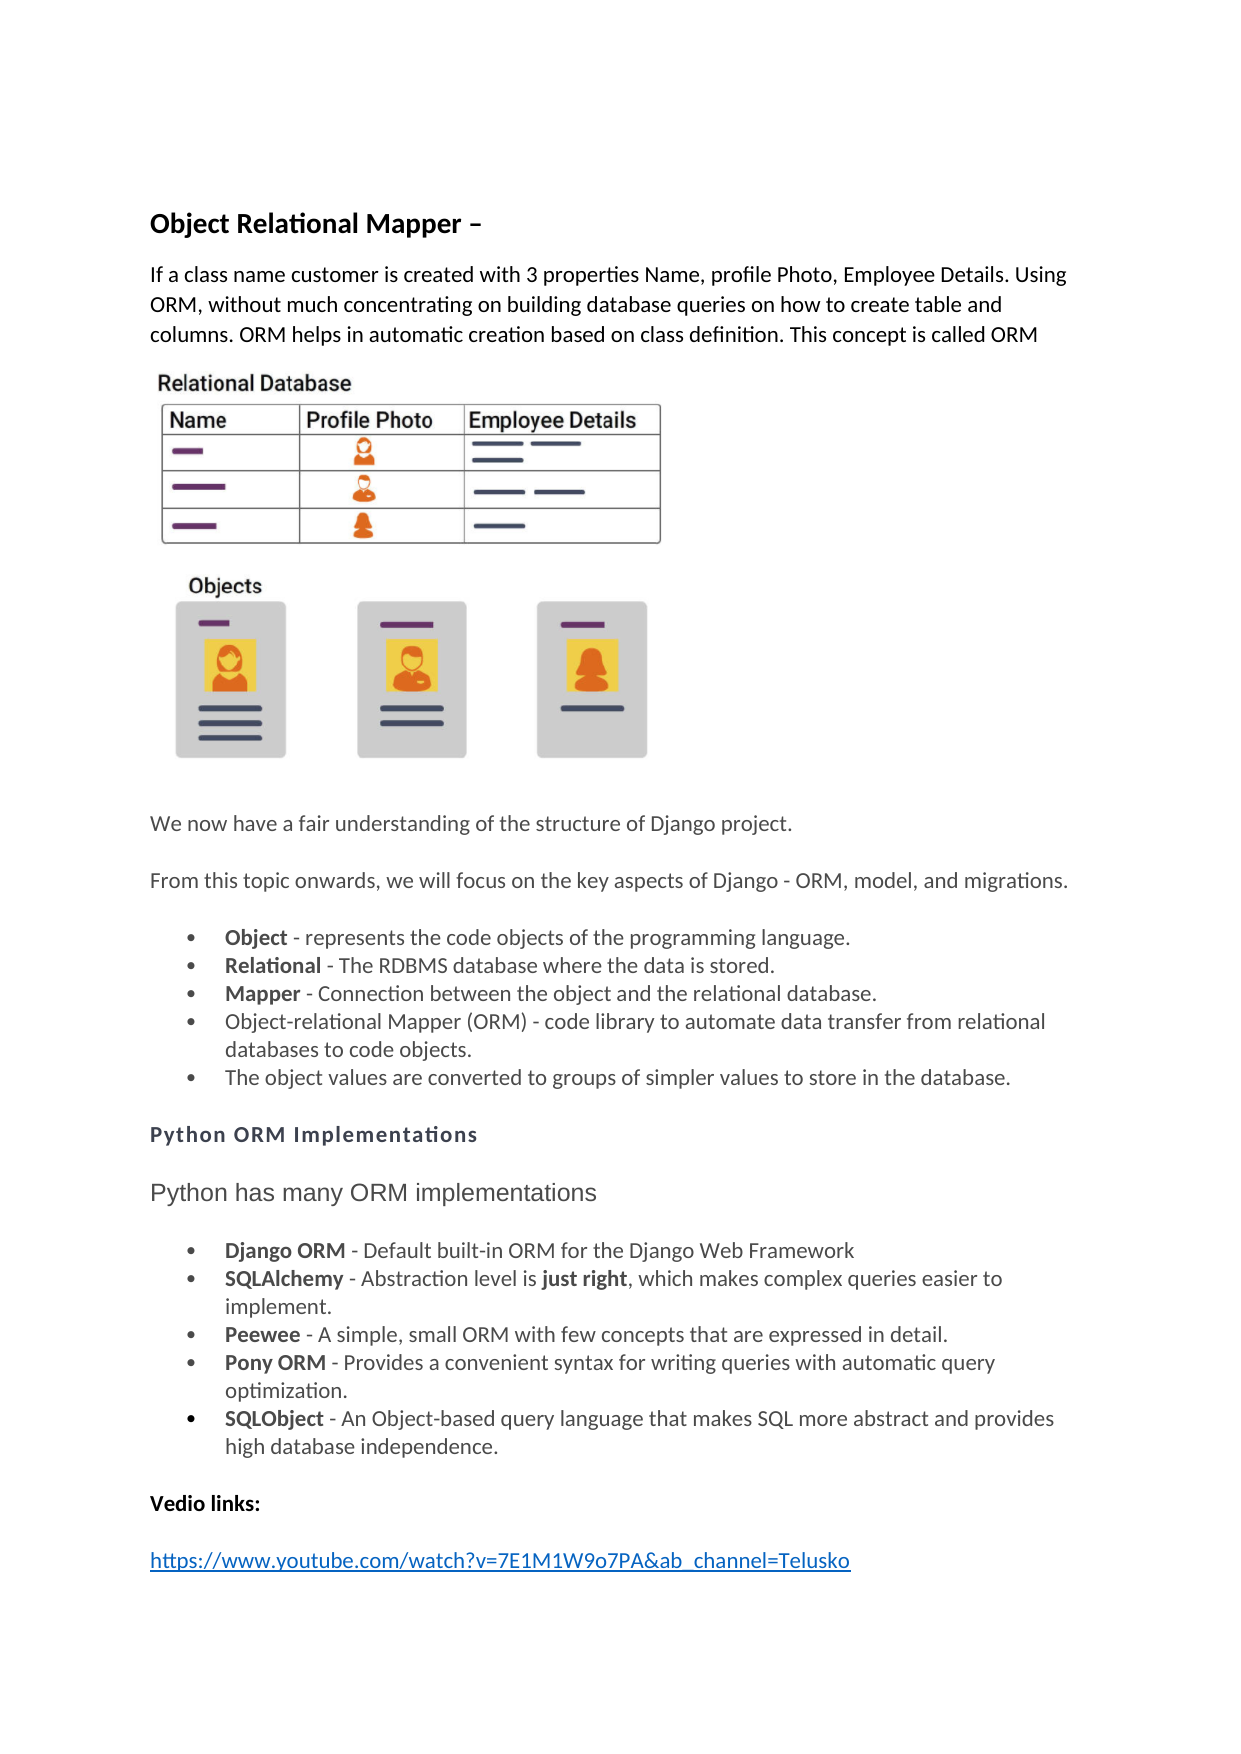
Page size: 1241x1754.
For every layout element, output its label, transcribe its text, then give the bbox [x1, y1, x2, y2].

list SQLObject - An Object-based query language that makes SQL more abstract and provides high database independence. [187, 1404, 1090, 1460]
list Django ORM - Default built-in ORM for the Django Web Framework [187, 1236, 1090, 1264]
list Relational - The RDBMS database where the data is stored. [187, 951, 1090, 979]
list Pony ORM - Provides a convenient syntax for writing queries with automatic query optimization. [187, 1348, 1090, 1404]
text Python ORM Implementations [150, 1121, 1090, 1149]
text Vedio links: [150, 1489, 1090, 1517]
list Peewee - A simple, small ORM with few concepts that are expressed in detail. [187, 1320, 1090, 1348]
text If a class name customer is created with 3 properties Name, profile Photo, Employee Details. Using ORM, without much concentrating on building database queries on how to create table and columns. ORM helps in automatic creation based on class definition. This concept is called ORM [150, 260, 1090, 349]
list Object - represents the code objects of the programming language. [187, 923, 1090, 951]
text https://www.youtube.com/watch?v=7E1M1W9o7PA&ab_channel=Telusko [150, 1546, 1090, 1574]
text Python has many ORM implementations [150, 1178, 1090, 1207]
text Object Relational Mapper – [150, 205, 1090, 241]
text We now have a fair understanding of the structure of Django project. [150, 809, 1090, 837]
list Object-relational Mapper (ORM) - code library to automate data transfer from relational databases to code objects. [187, 1007, 1090, 1063]
picture [150, 367, 674, 778]
list SQLAlchemy - Abstraction level is just right, which makes complex queries easier to implement. [187, 1264, 1090, 1320]
list The object values are converted to groups of simpler values to store in the database. [187, 1063, 1090, 1091]
text From this topic onwards, we will focus on the key aspects of Django - ORM, model, and migrations. [150, 866, 1090, 894]
list Mapper - Connection between the object and the relational database. [187, 979, 1090, 1007]
